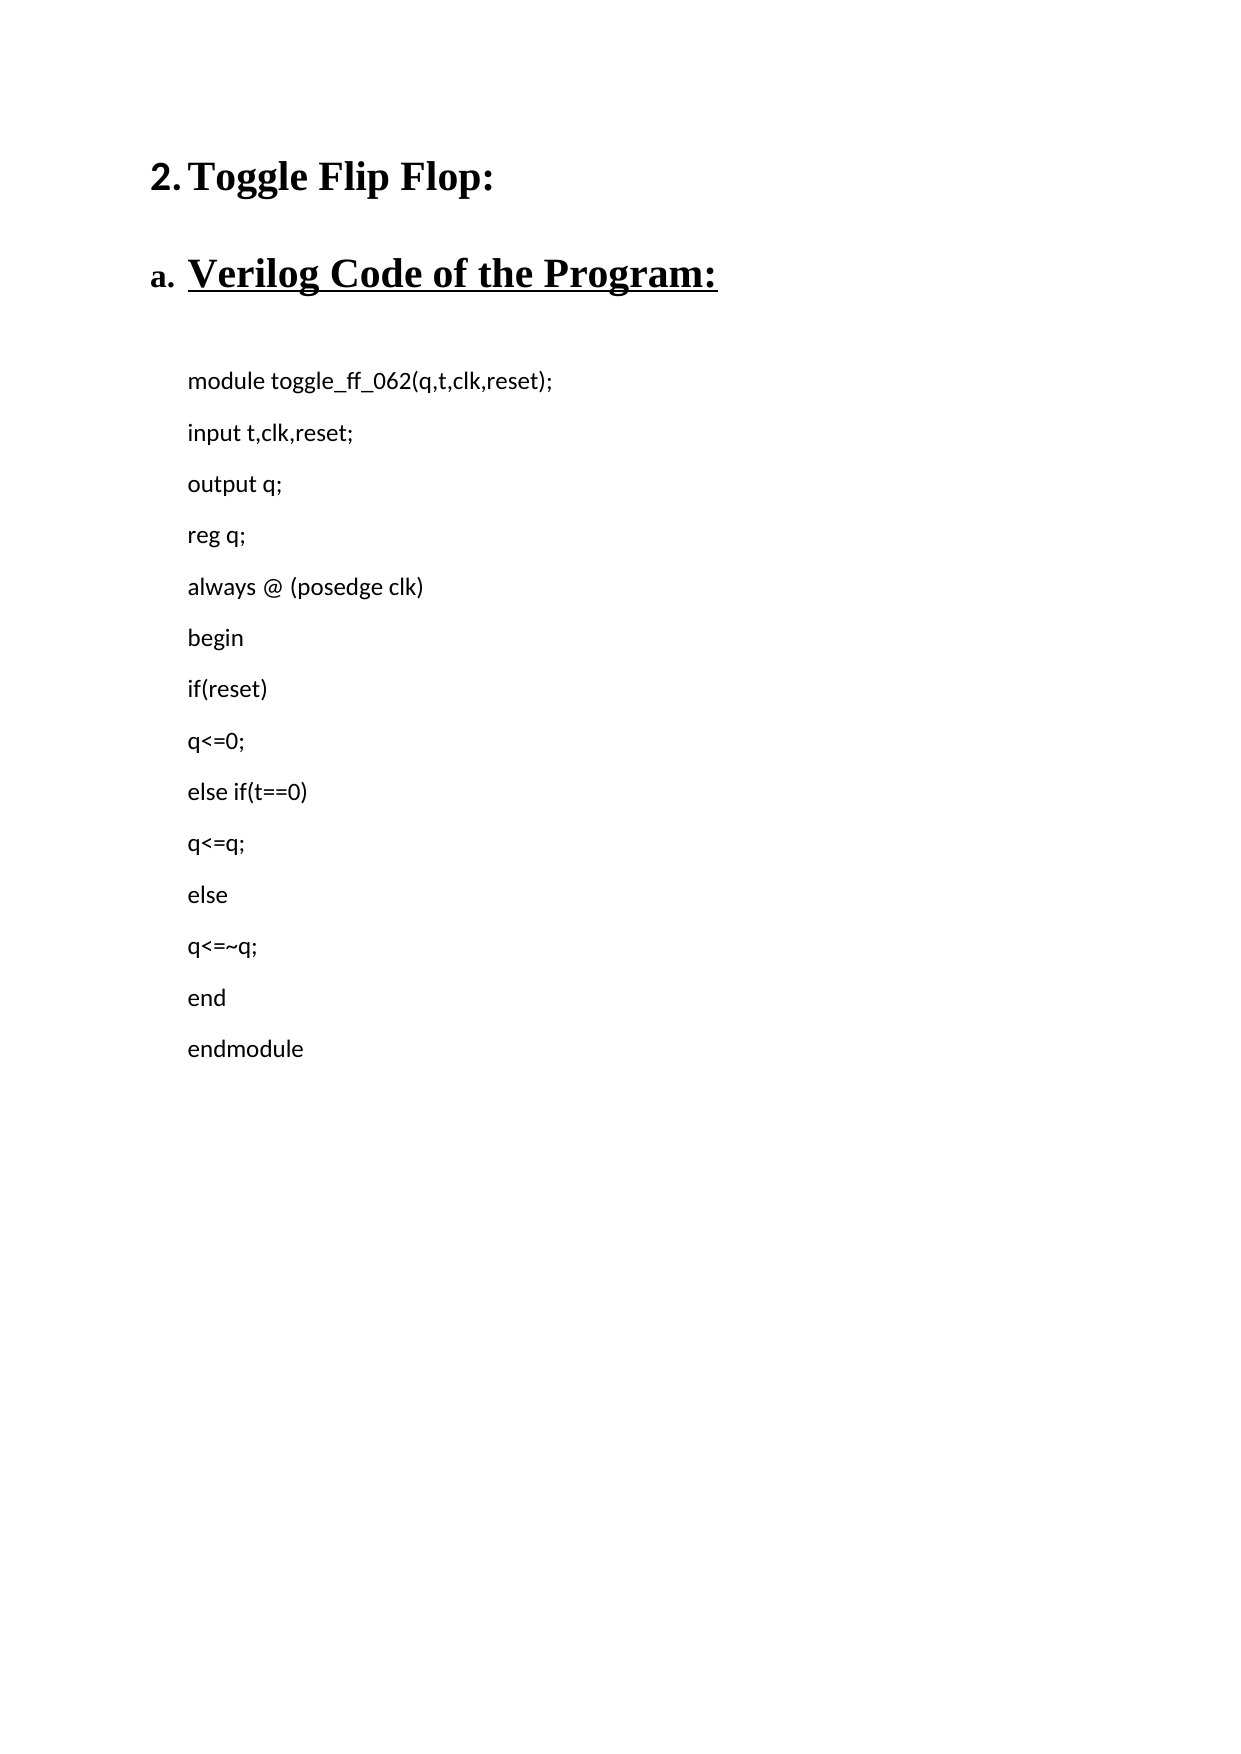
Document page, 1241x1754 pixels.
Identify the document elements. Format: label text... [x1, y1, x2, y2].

text q<=q; [187, 828, 1090, 858]
text q<=0; [187, 725, 1090, 755]
text output q; [187, 468, 1090, 499]
text else if(t==0) [187, 776, 1090, 807]
text begin [187, 622, 1090, 653]
list Toggle Flip Flop: [150, 150, 1090, 201]
text reg q; [187, 519, 1090, 550]
text endmodule [150, 1033, 1090, 1063]
text if(reset) [187, 673, 1090, 704]
text input t,clk,reset; [187, 417, 1090, 447]
text else [187, 879, 1090, 909]
list Verilog Code of the Program: [150, 249, 1090, 297]
text module toggle_ff_062(q,t,clk,reset); [187, 365, 1090, 396]
text always @ (posedge clk) [187, 571, 1090, 601]
text q<=~q; [187, 930, 1090, 961]
text end [187, 982, 1090, 1012]
